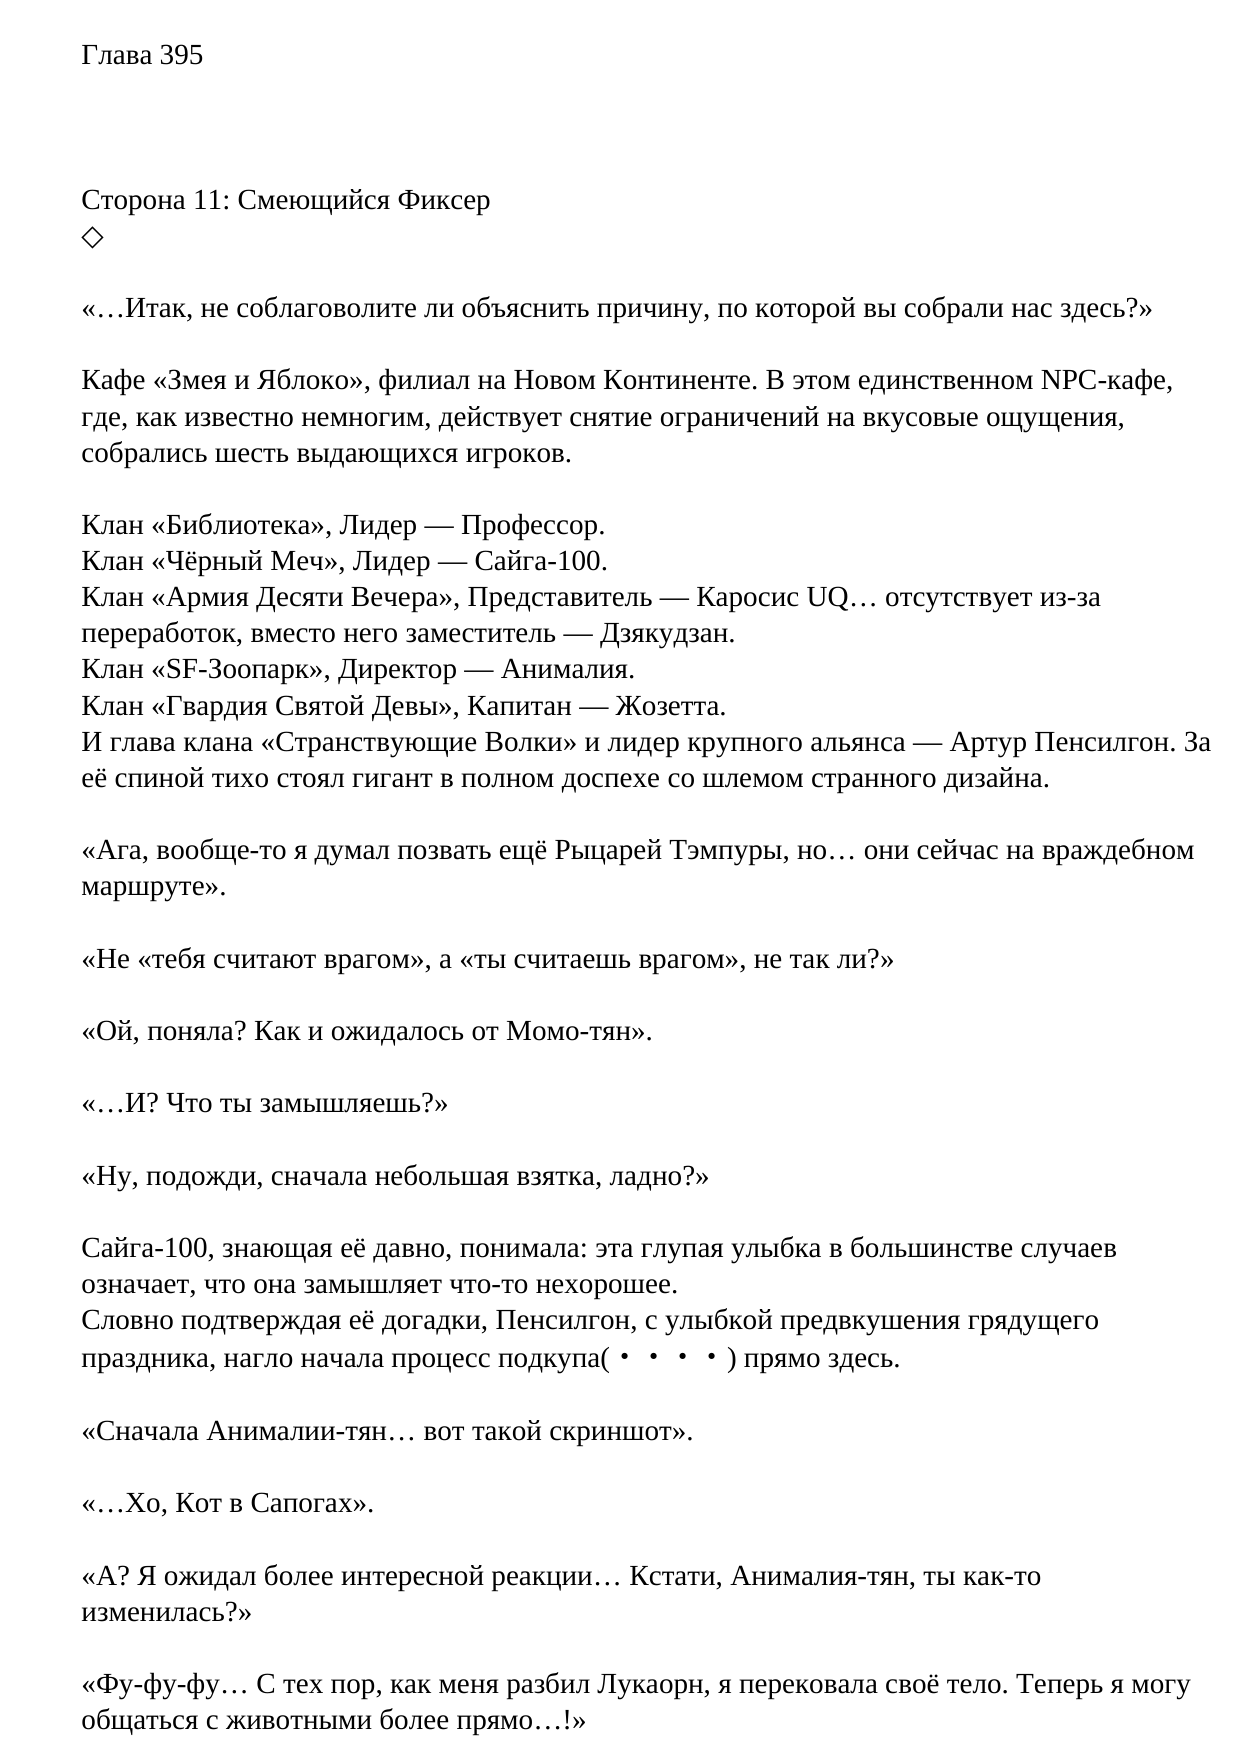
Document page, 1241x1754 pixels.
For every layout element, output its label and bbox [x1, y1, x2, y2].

text [81, 37, 1215, 1736]
